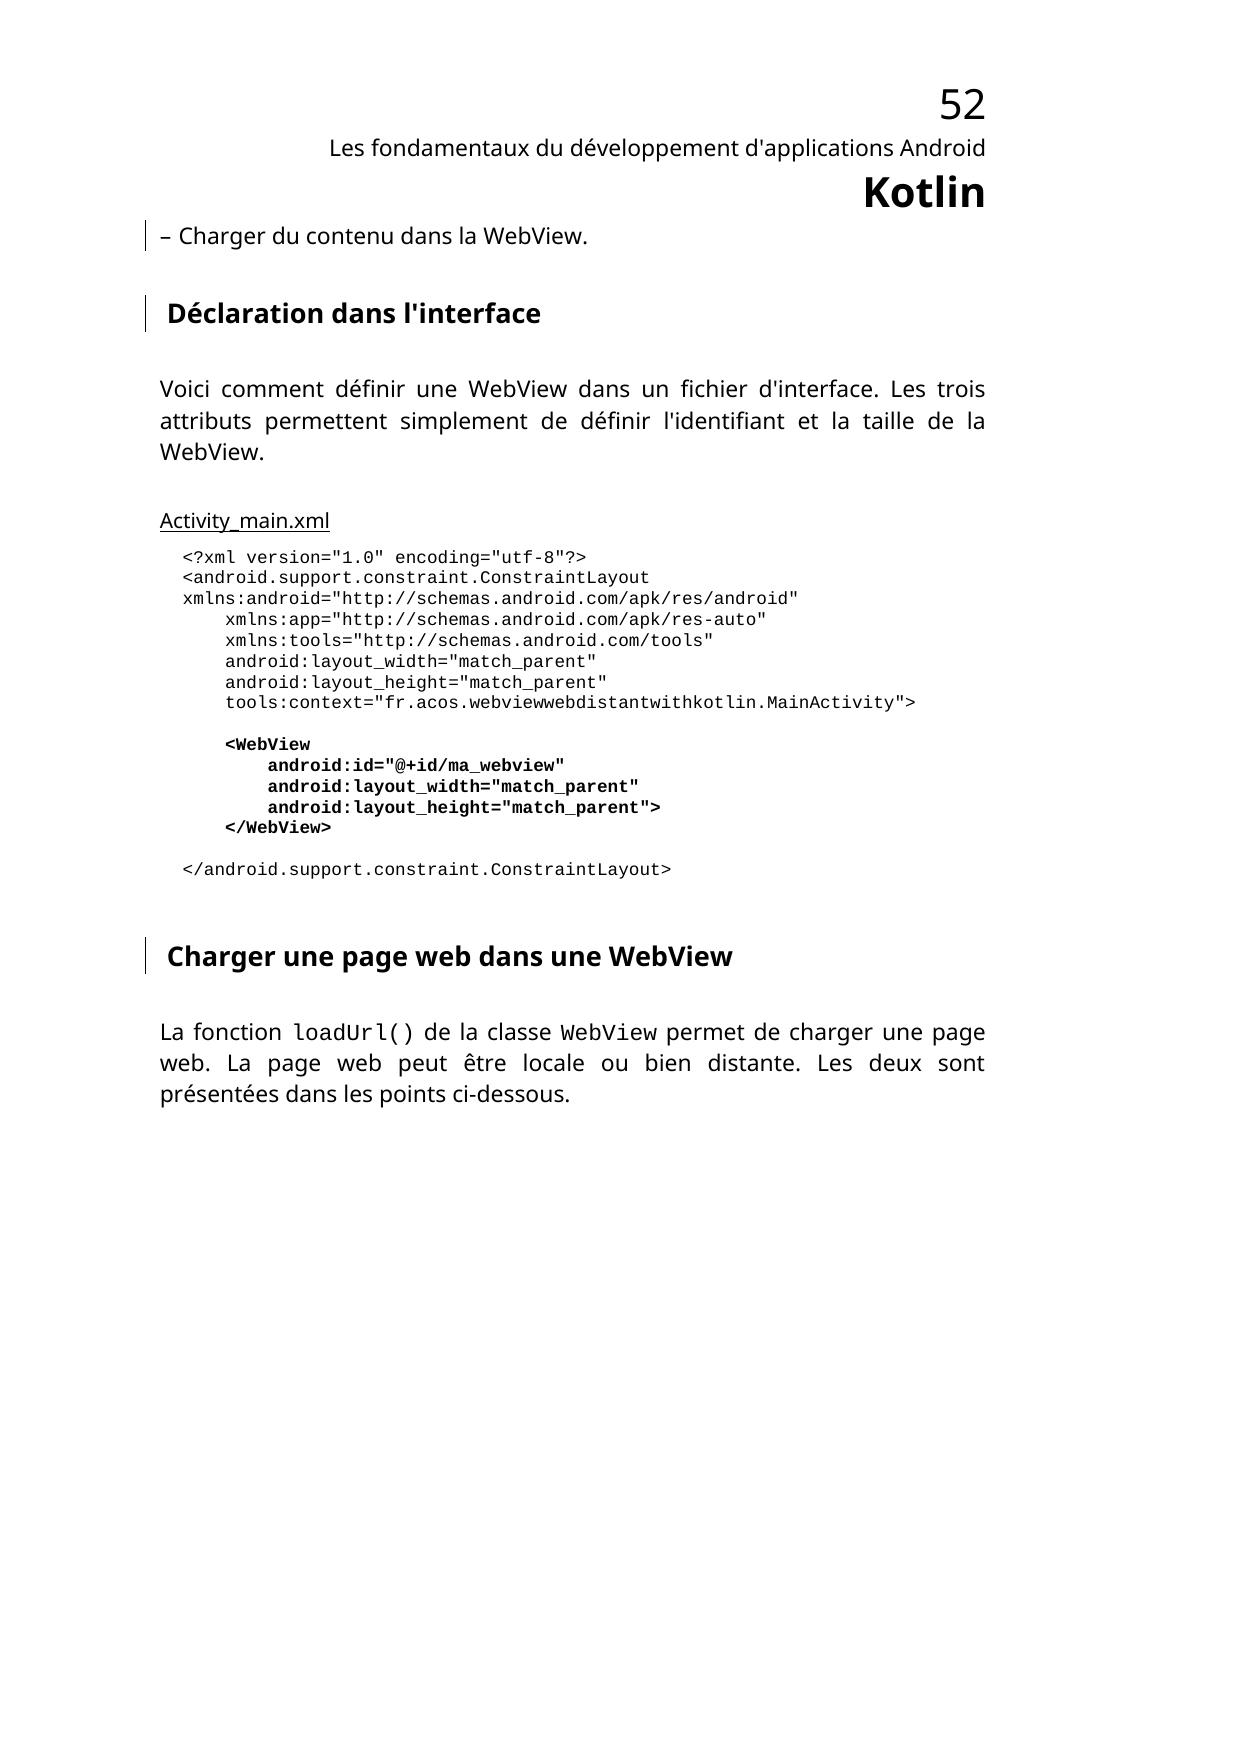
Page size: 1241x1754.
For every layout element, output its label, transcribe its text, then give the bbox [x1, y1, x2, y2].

text La fonction loadUrl() de la classe WebView permet de charger une page web. La page web peut être locale ou bien distante. Les deux sont présentées dans les points ci-dessous. [159, 1016, 986, 1109]
text Activity_main.xml [159, 507, 986, 535]
text <?xml version="1.0" encoding="utf-8"?> <android.support.constraint.ConstraintLayout xmlns:android="http://schemas.android.com/apk/res/android" xmlns:app="http://schemas.android.com/apk/res-auto" xmlns:tools="http://schemas.android.com/tools" android:layout_width="match_parent" android:layout_height="match_parent" tools:context="fr.acos.webviewwebdistantwithkotlin.MainActivity"> <WebView android:id="@+id/ma_webview" android:layout_width="match_parent" android:layout_height="match_parent"> </WebView> </android.support.constraint.ConstraintLayout> [182, 548, 986, 881]
list Déclaration dans l'interface [159, 295, 986, 332]
text Voici comment définir une WebView dans un fichier d'interface. Les trois attributs permettent simplement de définir l'identifiant et la taille de la WebView. [159, 373, 986, 467]
list Charger une page web dans une WebView [159, 937, 986, 974]
list Charger du contenu dans la WebView. [159, 220, 986, 251]
